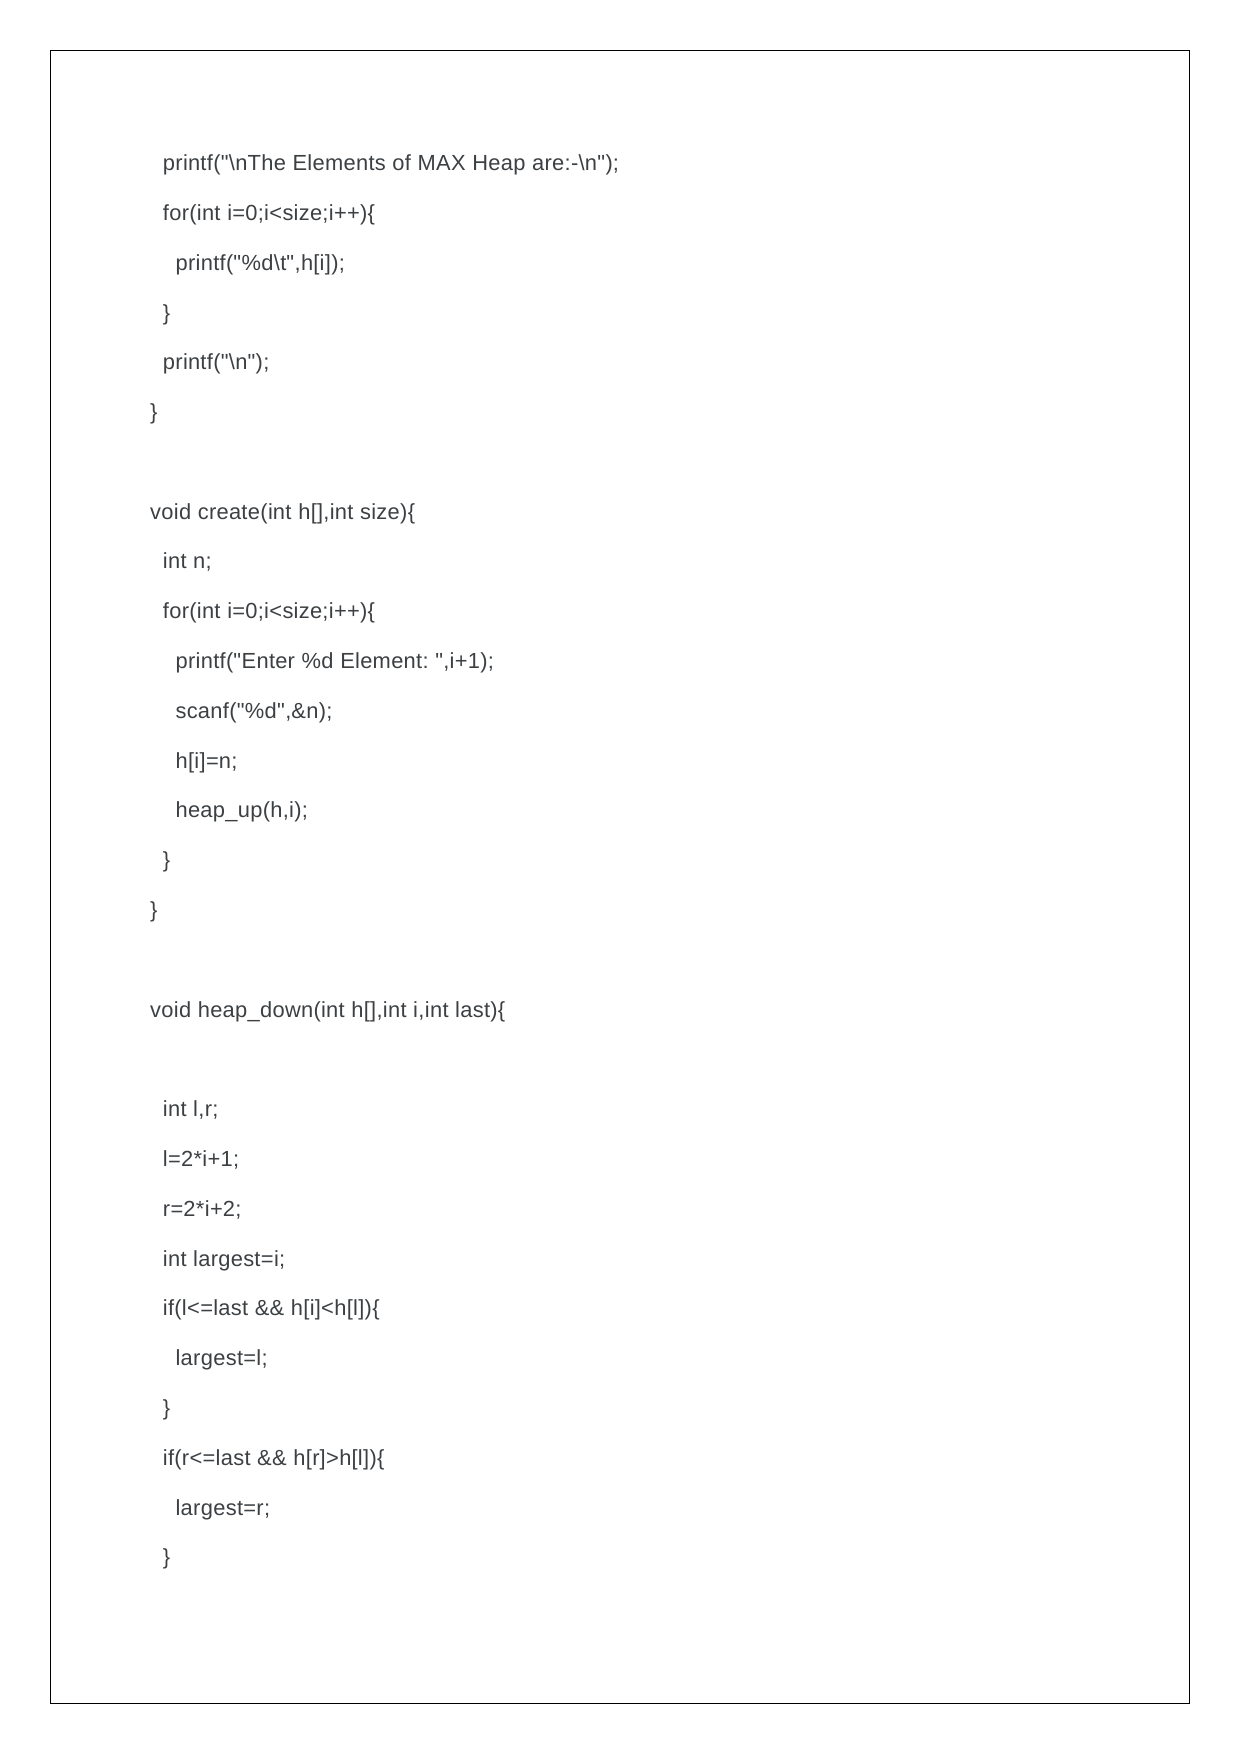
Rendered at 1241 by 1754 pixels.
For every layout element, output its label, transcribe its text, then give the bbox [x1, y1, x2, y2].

text h[i]=n; [150, 747, 1090, 773]
text largest=l; [150, 1345, 1090, 1370]
text r=2*i+2; [150, 1196, 1090, 1221]
text printf("\nThe Elements of MAX Heap are:-\n"); [150, 150, 1090, 175]
text scanf("%d",&n); [150, 698, 1090, 723]
text void heap_down(int h[],int i,int last){ [150, 996, 1090, 1022]
text } [150, 1395, 1090, 1420]
text for(int i=0;i<size;i++){ [150, 598, 1090, 623]
text largest=r; [150, 1494, 1090, 1519]
text printf("Enter %d Element: ",i+1); [150, 648, 1090, 673]
text int n; [150, 548, 1090, 573]
text for(int i=0;i<size;i++){ [150, 200, 1090, 225]
text l=2*i+1; [150, 1146, 1090, 1171]
text if(l<=last && h[i]<h[l]){ [150, 1295, 1090, 1320]
text int l,r; [150, 1096, 1090, 1121]
text } [150, 1544, 1090, 1569]
text printf("%d\t",h[i]); [150, 249, 1090, 275]
text heap_up(h,i); [150, 797, 1090, 822]
text void create(int h[],int size){ [150, 498, 1090, 524]
text } [150, 897, 1090, 922]
text printf("\n"); [150, 349, 1090, 374]
text } [150, 847, 1090, 872]
text } [150, 299, 1090, 324]
text } [150, 399, 1090, 424]
text if(r<=last && h[r]>h[l]){ [150, 1444, 1090, 1470]
text int largest=i; [150, 1245, 1090, 1271]
